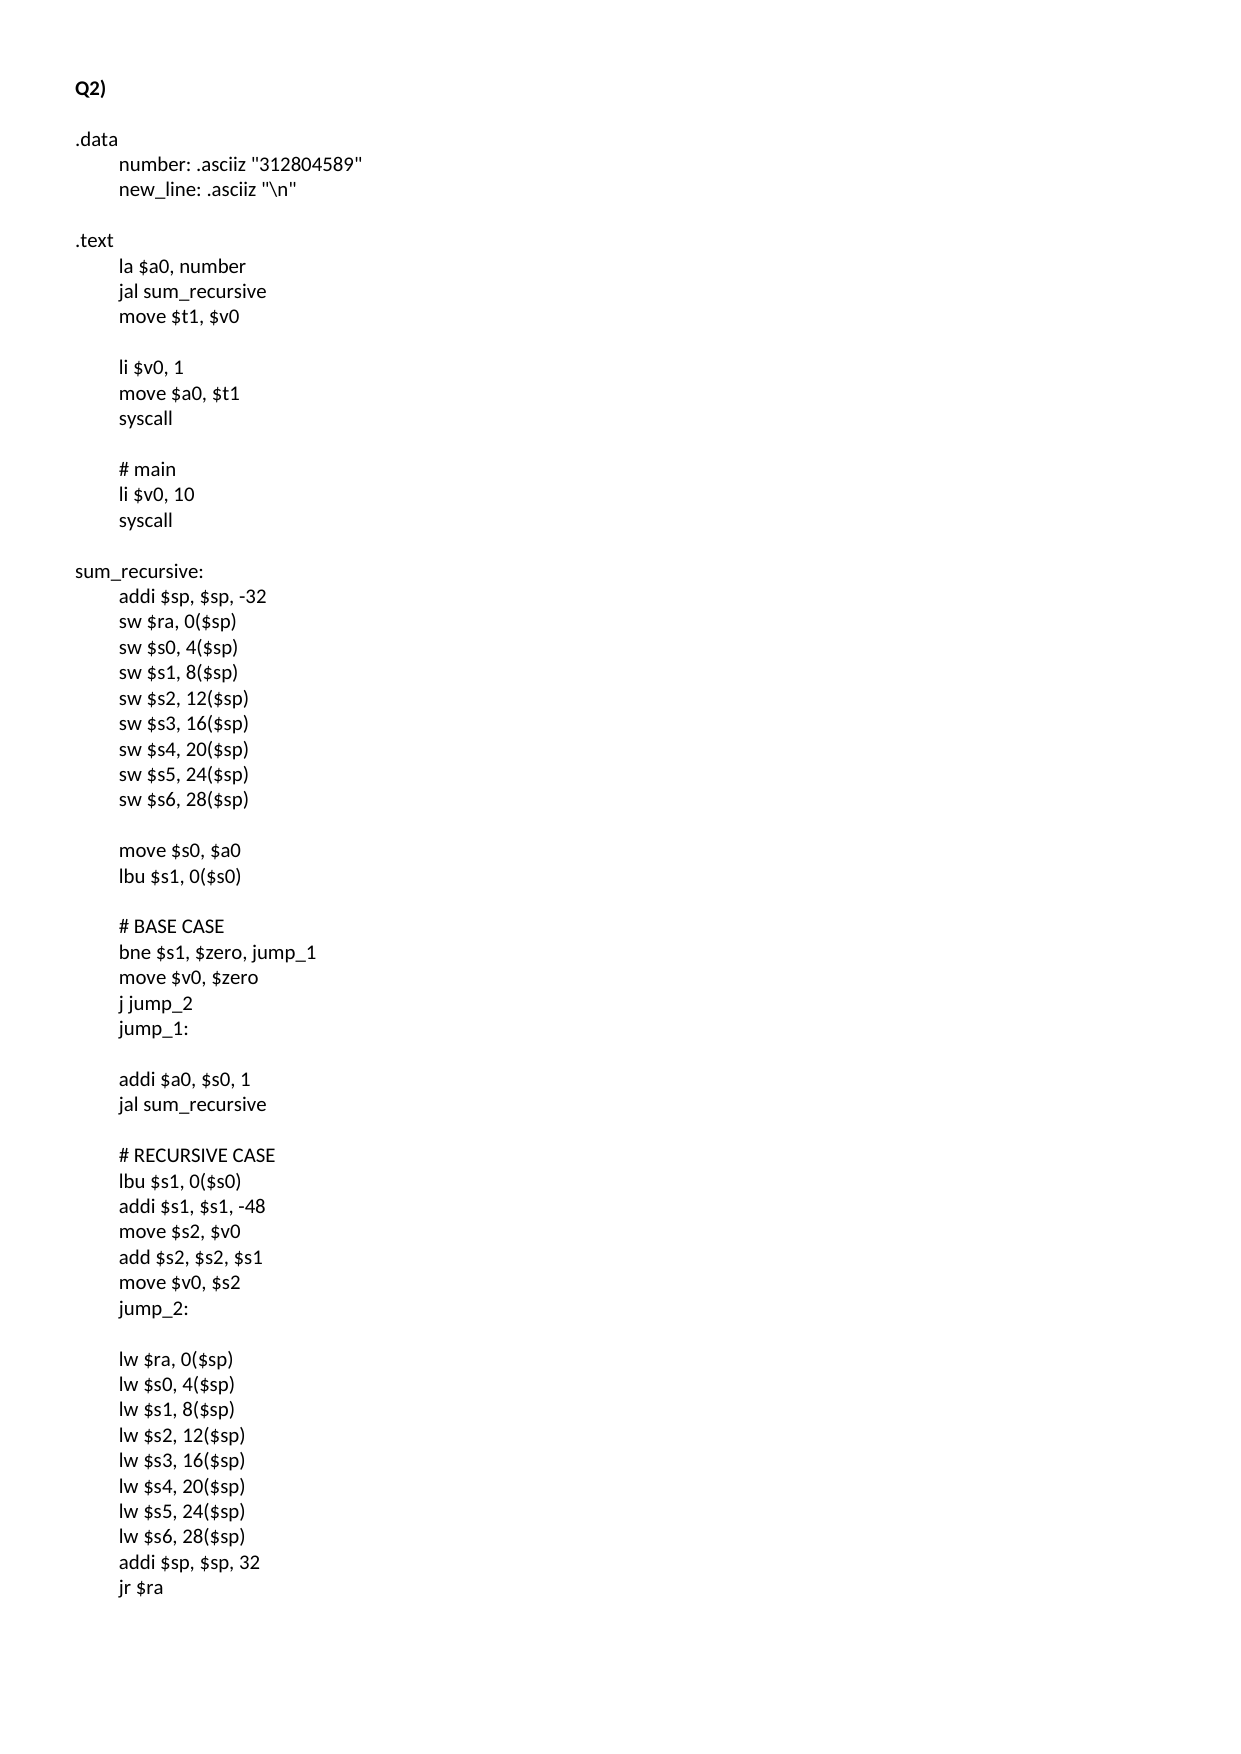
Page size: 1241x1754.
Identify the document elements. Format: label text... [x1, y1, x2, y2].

list j jump_2 [75, 990, 1165, 1015]
list addi $s1, $s1, -48 [75, 1193, 1165, 1219]
list syscall [75, 405, 1165, 431]
list lw $s1, 8($sp) [75, 1397, 1165, 1422]
list Q2) [75, 75, 1165, 100]
list li $v0, 10 [75, 482, 1165, 507]
list move $s0, $a0 [75, 837, 1165, 863]
list lbu $s1, 0($s0) [75, 1168, 1165, 1193]
list addi $sp, $sp, 32 [75, 1549, 1165, 1574]
list .data [75, 126, 1165, 151]
list lw $s4, 20($sp) [75, 1473, 1165, 1498]
list addi $sp, $sp, -32 [75, 583, 1165, 609]
list move $s2, $v0 [75, 1219, 1165, 1244]
list lw $s6, 28($sp) [75, 1524, 1165, 1549]
list sw $s2, 12($sp) [75, 685, 1165, 710]
list bne $s1, $zero, jump_1 [75, 939, 1165, 964]
list # BASE CASE [75, 914, 1165, 939]
list lw $s0, 4($sp) [75, 1371, 1165, 1397]
list # main [75, 456, 1165, 482]
list sw $s5, 24($sp) [75, 761, 1165, 787]
list jal sum_recursive [75, 278, 1165, 304]
list jr $ra [75, 1574, 1165, 1600]
list lw $s5, 24($sp) [75, 1498, 1165, 1524]
list lw $s2, 12($sp) [75, 1422, 1165, 1447]
list move $v0, $zero [75, 964, 1165, 990]
list move $t1, $v0 [75, 304, 1165, 329]
list jal sum_recursive [75, 1092, 1165, 1117]
list .text [75, 227, 1165, 253]
list li $v0, 1 [75, 354, 1165, 380]
list new_line: .asciiz "\n" [75, 177, 1165, 202]
list jump_2: [75, 1295, 1165, 1320]
list lw $ra, 0($sp) [75, 1346, 1165, 1371]
list syscall [75, 507, 1165, 532]
list # RECURSIVE CASE [75, 1142, 1165, 1168]
list sum_recursive: [75, 558, 1165, 583]
list sw $s1, 8($sp) [75, 659, 1165, 685]
list add $s2, $s2, $s1 [75, 1244, 1165, 1269]
list lw $s3, 16($sp) [75, 1447, 1165, 1473]
list sw $s0, 4($sp) [75, 634, 1165, 659]
list la $a0, number [75, 253, 1165, 278]
list sw $ra, 0($sp) [75, 609, 1165, 634]
list addi $a0, $s0, 1 [75, 1066, 1165, 1092]
list move $a0, $t1 [75, 380, 1165, 405]
list number: .asciiz "312804589" [75, 151, 1165, 177]
list sw $s6, 28($sp) [75, 787, 1165, 812]
list jump_1: [75, 1015, 1165, 1041]
list lbu $s1, 0($s0) [75, 863, 1165, 888]
list sw $s4, 20($sp) [75, 736, 1165, 761]
list move $v0, $s2 [75, 1269, 1165, 1295]
list sw $s3, 16($sp) [75, 710, 1165, 736]
